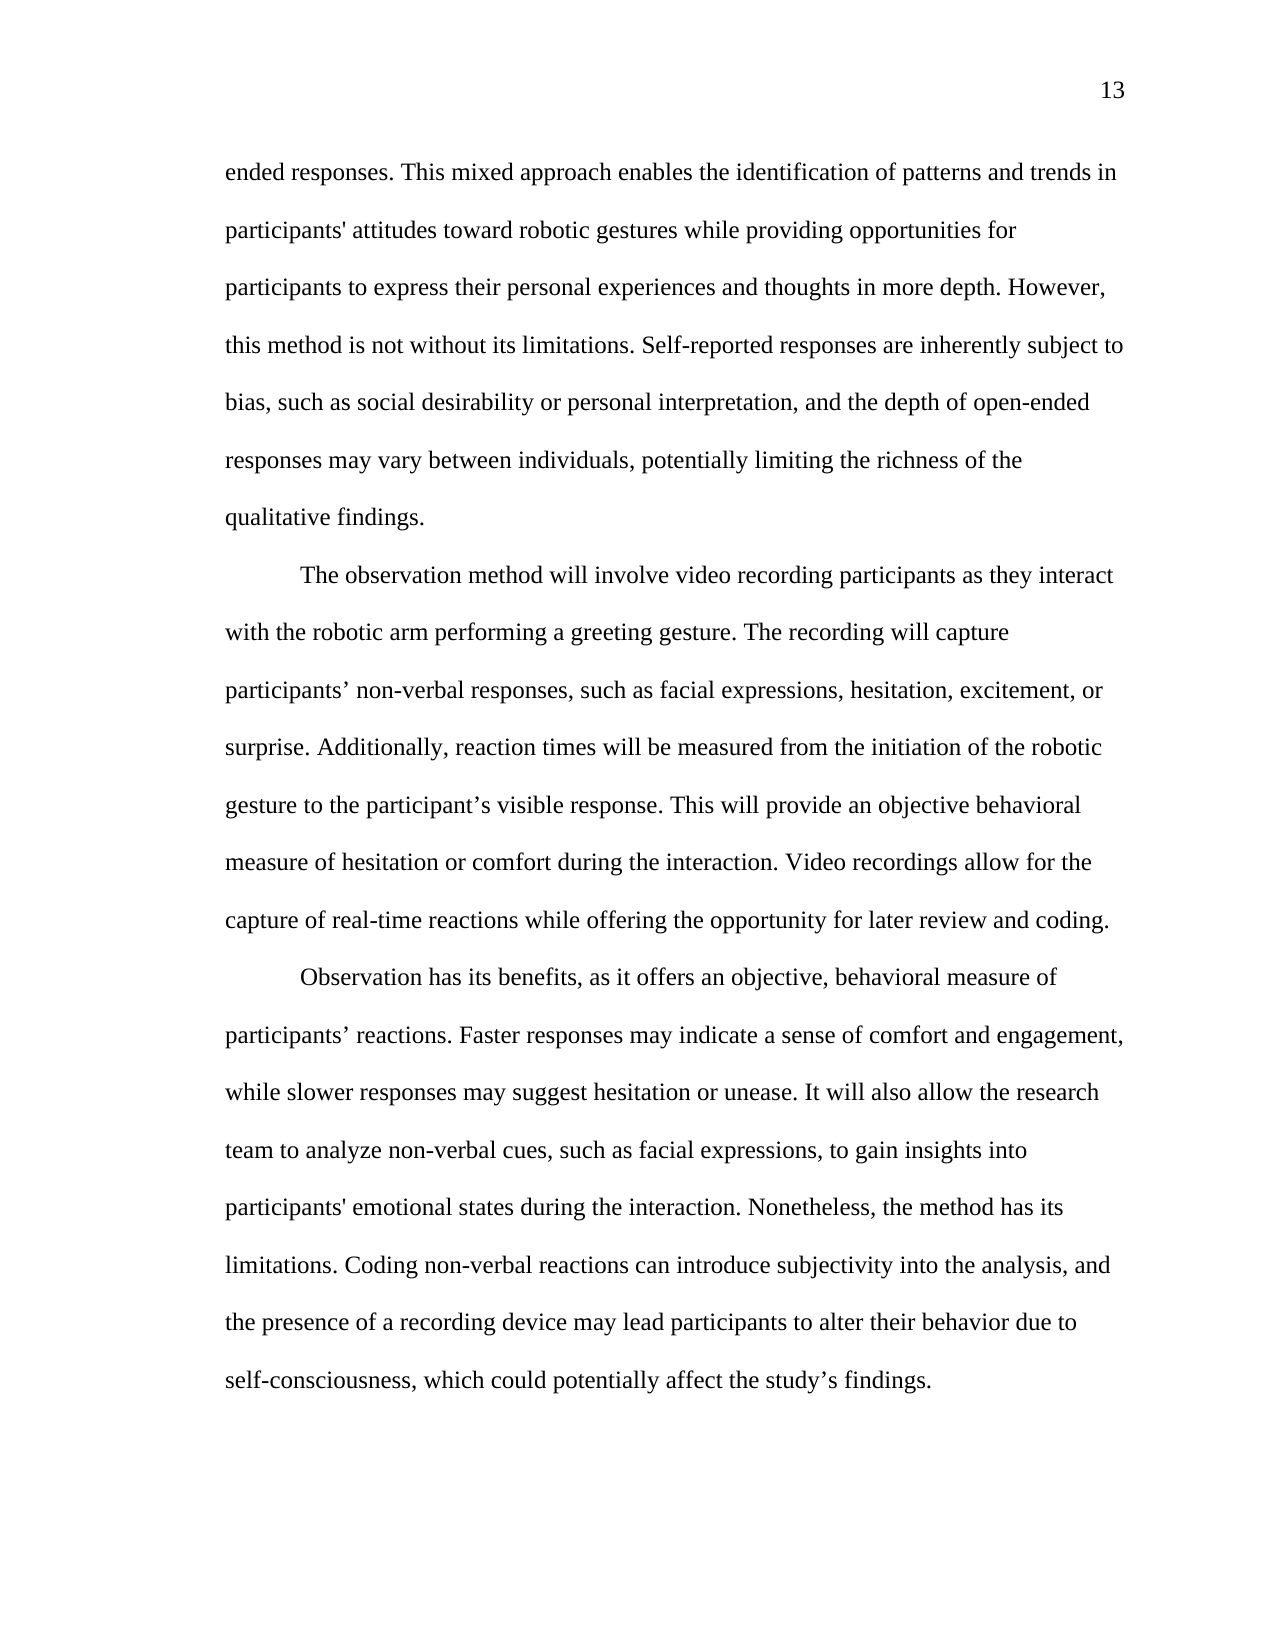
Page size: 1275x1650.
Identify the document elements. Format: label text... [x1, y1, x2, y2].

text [225, 157, 1125, 531]
text The observation method will involve video recording participants as they interact with the robotic arm performing a greeting gesture. The recording will capture participants’ non-verbal responses, such as facial expressions, hesitation, excitement, or surprise. Additionally, reaction times will be measured from the initiation of the robotic gesture to the participant’s visible response. This will provide an objective behavioral measure of hesitation or comfort during the interaction. Video recordings allow for the capture of real-time reactions while offering the opportunity for later review and coding. [225, 560, 1125, 934]
text Observation has its benefits, as it offers an objective, behavioral measure of participants’ reactions. Faster responses may indicate a sense of comfort and engagement, while slower responses may suggest hesitation or unease. It will also allow the research team to analyze non-verbal cues, such as facial expressions, to gain insights into participants' emotional states during the interaction. Nonetheless, the method has its limitations. Coding non-verbal reactions can introduce subjectivity into the analysis, and the presence of a recording device may lead participants to alter their behavior due to self-consciousness, which could potentially affect the study’s findings. [225, 962, 1125, 1394]
